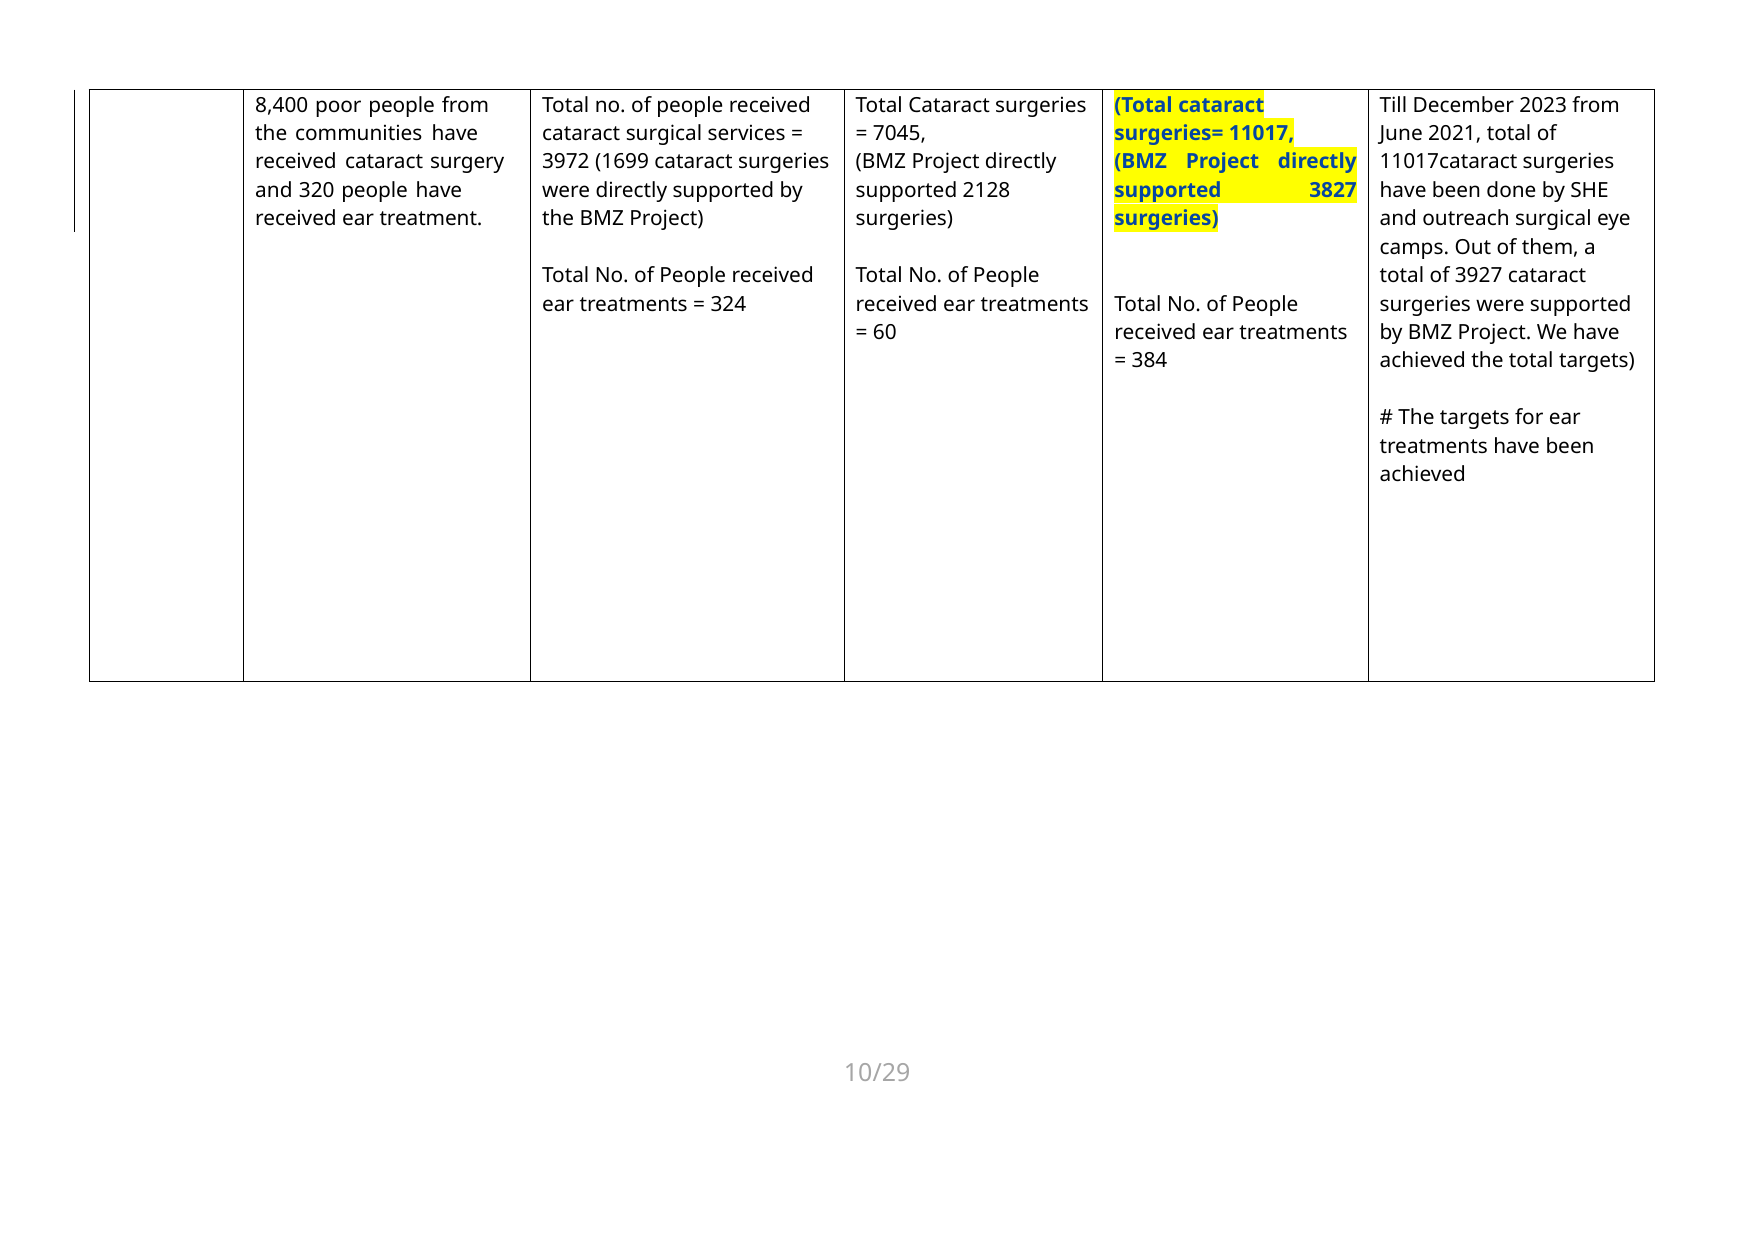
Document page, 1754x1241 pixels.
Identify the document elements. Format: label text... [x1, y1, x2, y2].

table_cell 8,400 poor people from the communities have received cataract surgery and 320 people have received ear treatment. [244, 90, 530, 681]
table_cell Total Cataract surgeries = 7045, (BMZ Project directly supported 2128 surgeries) Total No. of People received ear treatments = 60 [845, 90, 1102, 681]
table_cell (Total cataract surgeries= 11017, (BMZ Project directly supported 3827 surgeries) Total No. of People received ear treatments = 384 [1103, 90, 1368, 681]
table_cell Till December 2023 from June 2021, total of 11017cataract surgeries have been done by SHE and outreach surgical eye camps. Out of them, a total of 3927 cataract surgeries were supported by BMZ Project. We have achieved the total targets) # The targets for ear treatments have been achieved [1369, 90, 1654, 681]
table_cell Total no. of people received cataract surgical services = 3972 (1699 cataract surgeries were directly supported by the BMZ Project) Total No. of People received ear treatments = 324 [531, 90, 844, 681]
